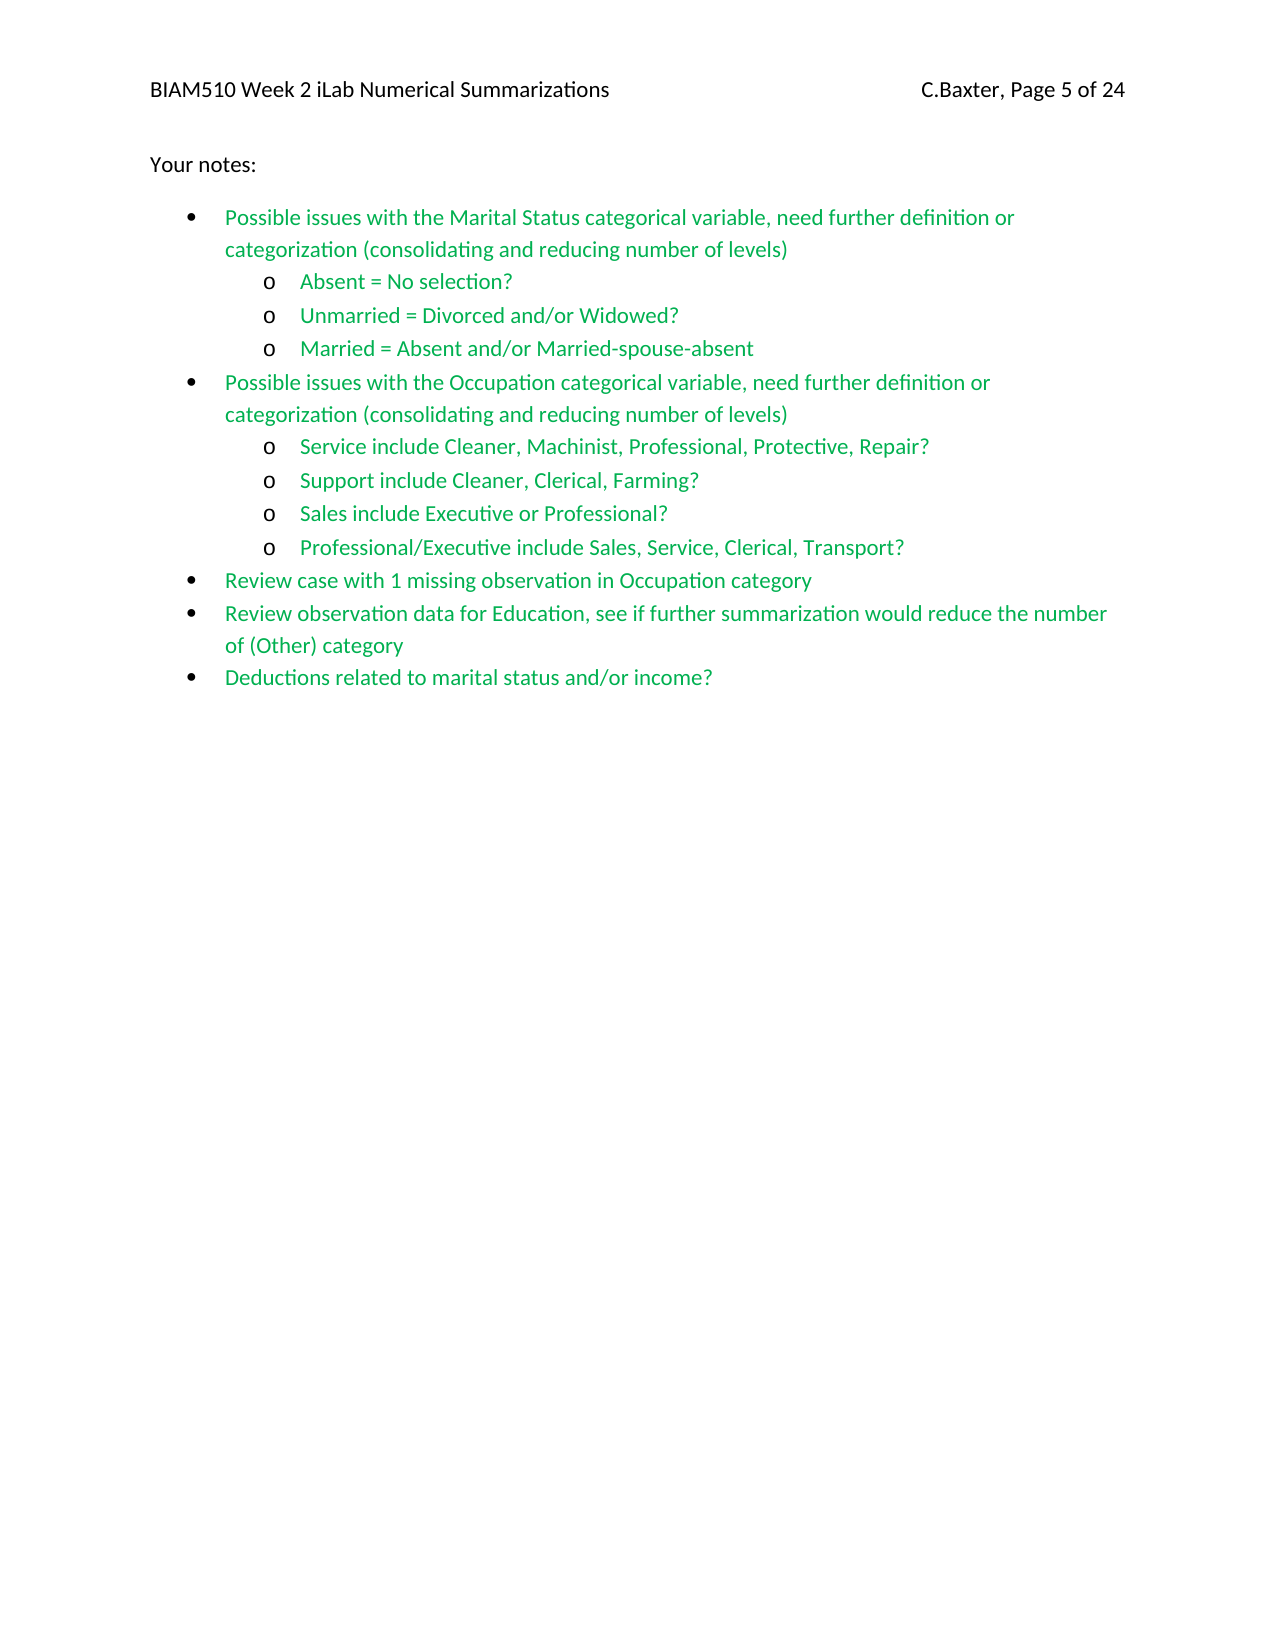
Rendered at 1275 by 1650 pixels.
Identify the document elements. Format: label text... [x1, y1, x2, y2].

list Review case with 1 missing observation in Occupation category [187, 567, 1125, 594]
list Service include Cleaner, Machinist, Professional, Protective, Repair? [262, 432, 1125, 462]
list Unmarried = Divorced and/or Widowed? [262, 301, 1125, 330]
list Married = Absent and/or Married-spouse-absent [262, 334, 1125, 364]
text Your notes: [150, 150, 1125, 178]
list Professional/Executive include Sales, Service, Clerical, Transport? [262, 533, 1125, 562]
list Possible issues with the Marital Status categorical variable, need further definition or categorization (consolidating and reducing number of levels) [187, 203, 1125, 263]
list Support include Cleaner, Clerical, Farming? [262, 466, 1125, 495]
list Absent = No selection? [262, 267, 1125, 297]
list Sales include Executive or Professional? [262, 499, 1125, 529]
list Deductions related to marital status and/or income? [187, 663, 1125, 691]
list Review observation data for Education, see if further summarization would reduce the number of (Other) category [187, 599, 1125, 659]
list Possible issues with the Occupation categorical variable, need further definition or categorization (consolidating and reducing number of levels) [187, 368, 1125, 428]
